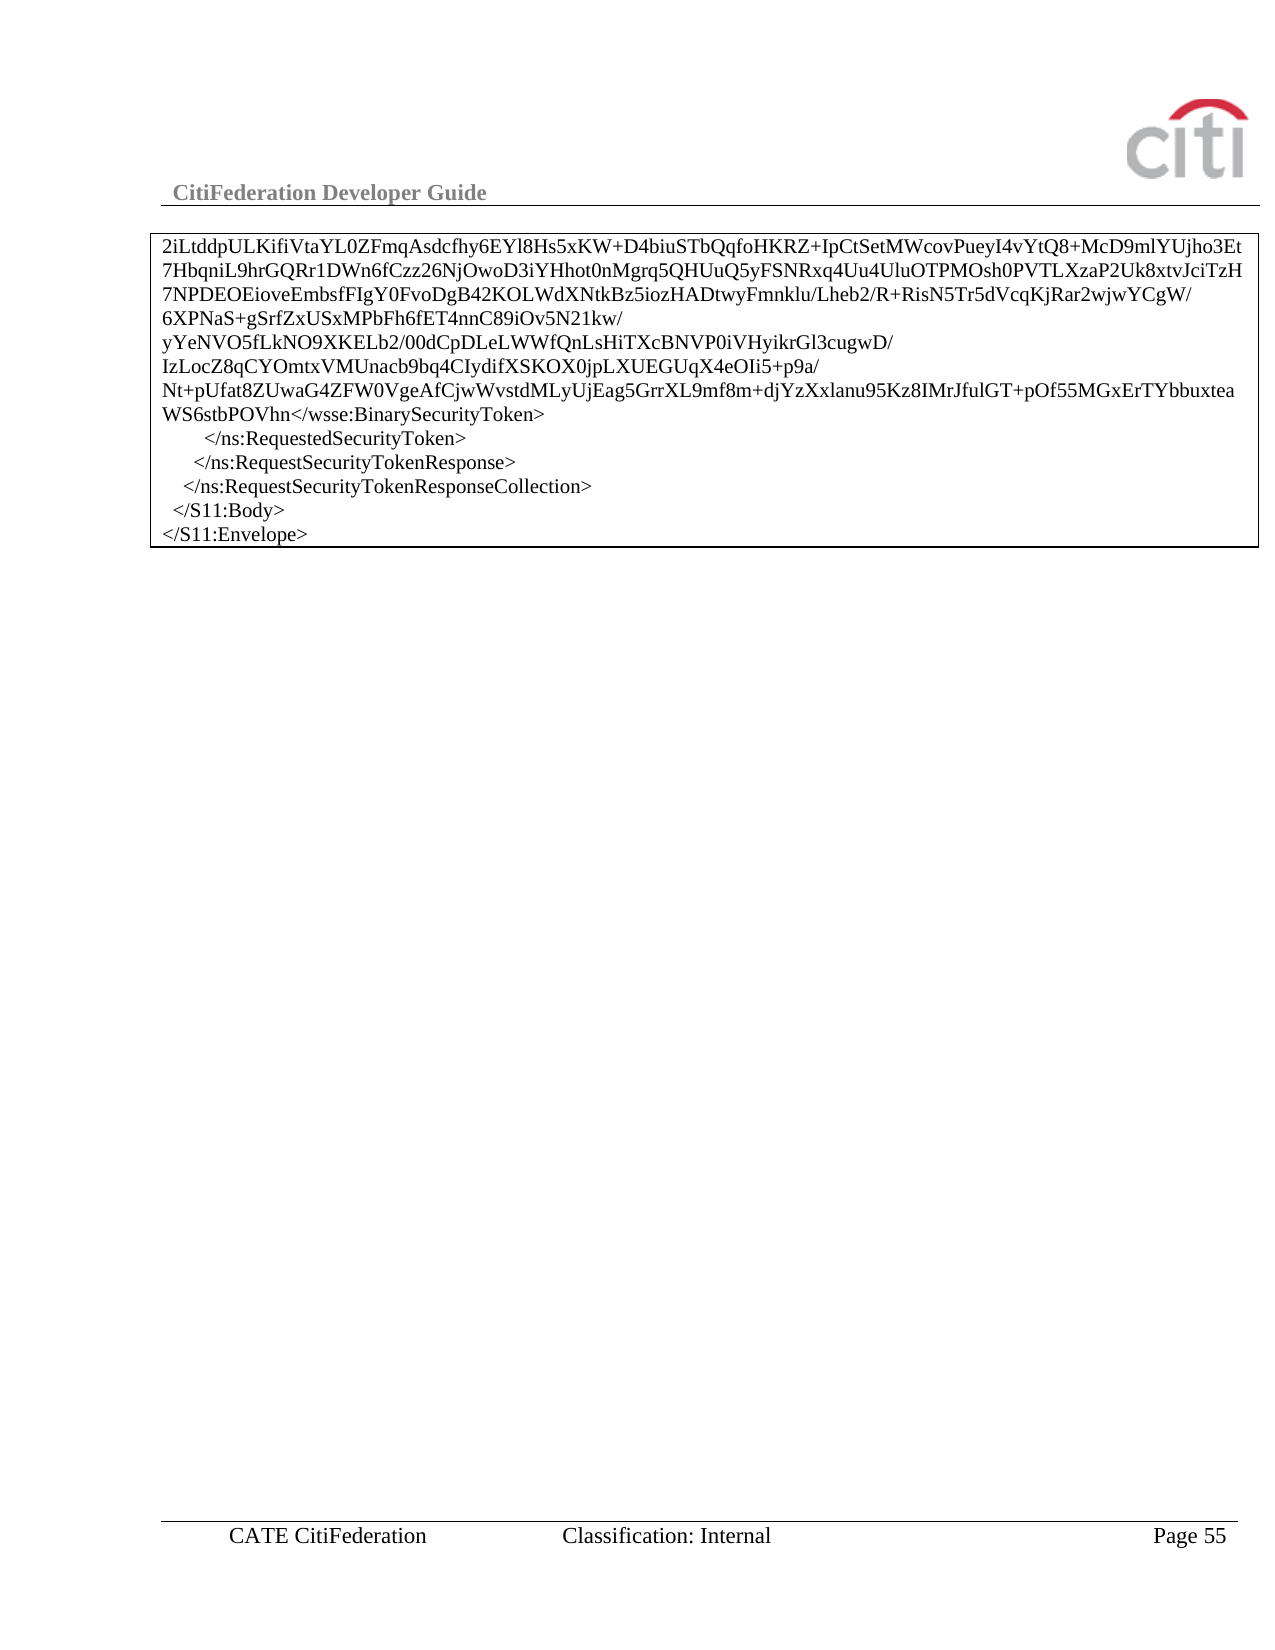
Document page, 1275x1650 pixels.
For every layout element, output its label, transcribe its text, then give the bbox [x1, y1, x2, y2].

picture [1127, 99, 1249, 179]
